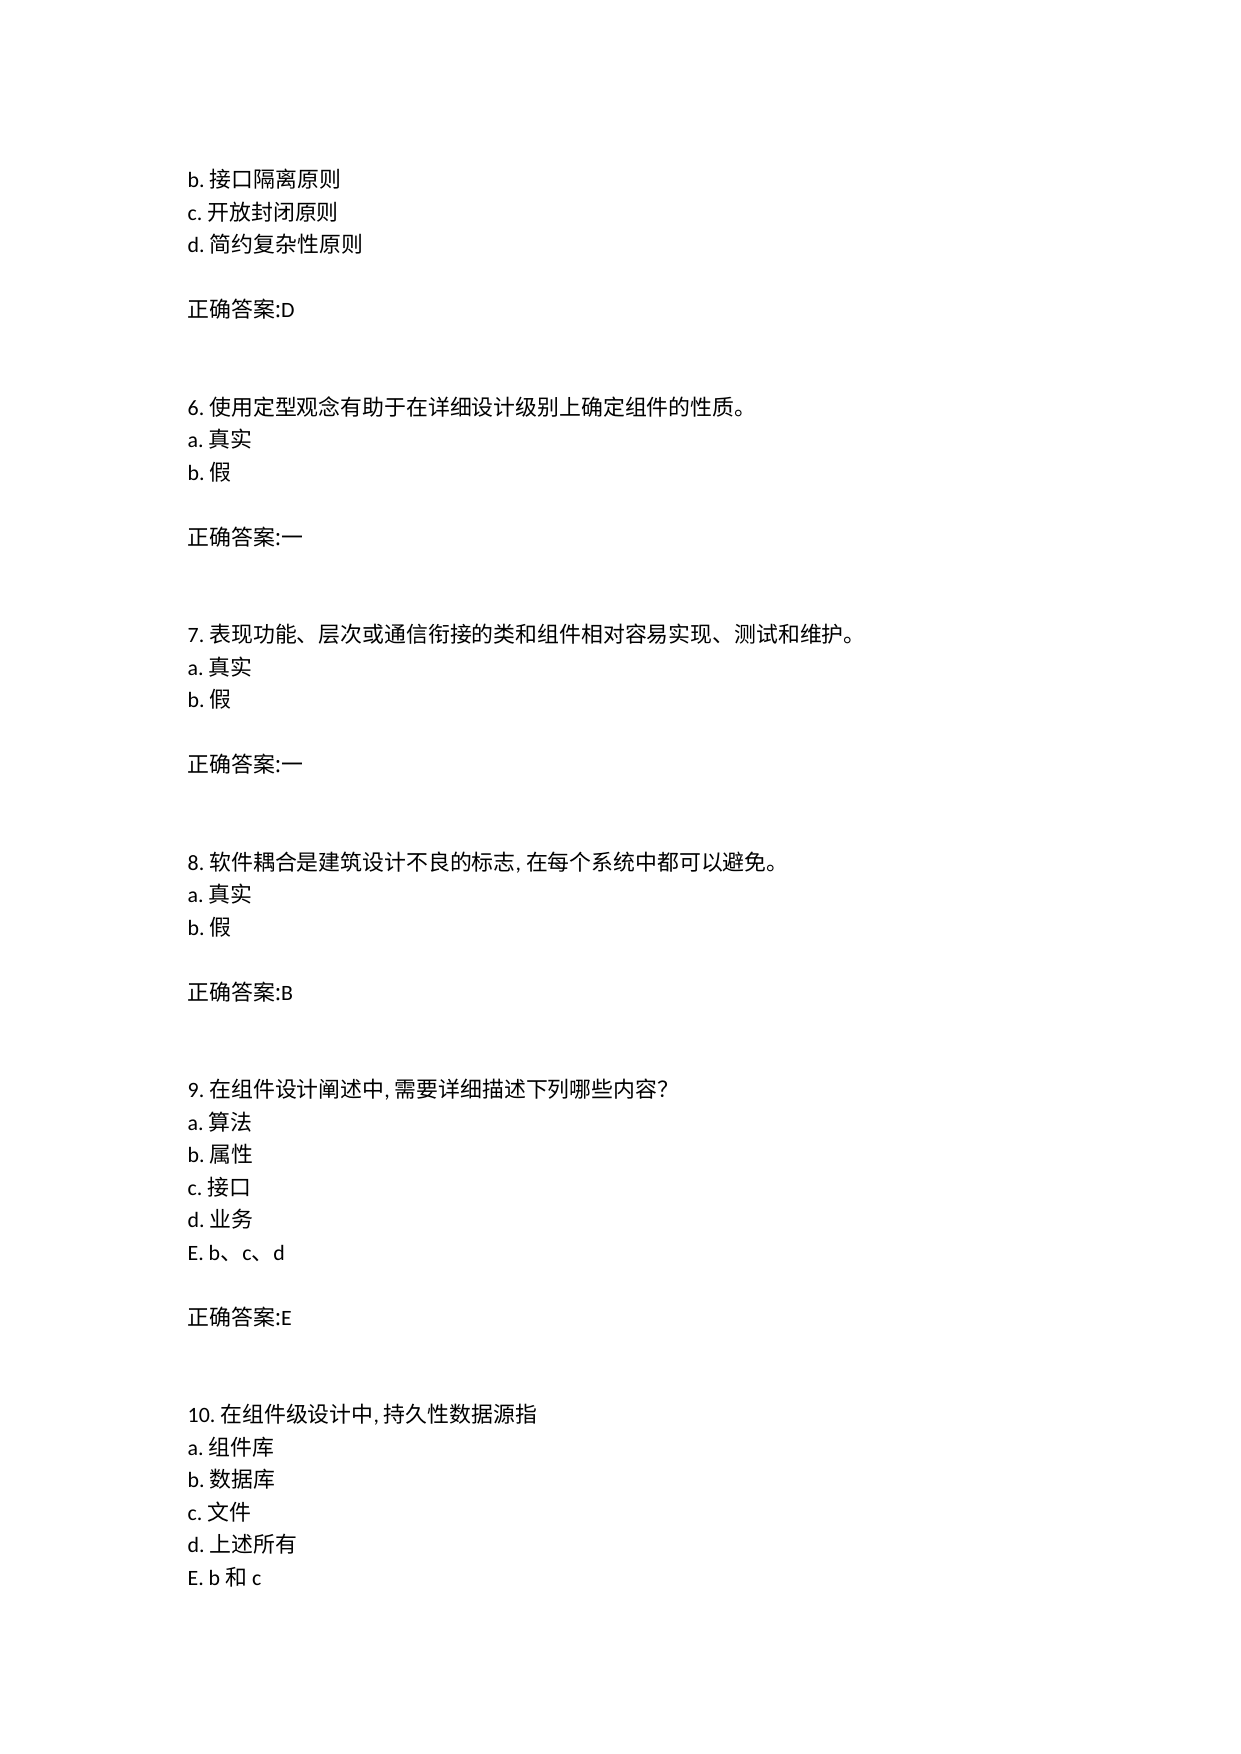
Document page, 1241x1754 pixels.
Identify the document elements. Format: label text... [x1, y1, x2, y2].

text 正确答案:E [187, 1299, 1053, 1332]
text 正确答案:一 [187, 747, 1053, 779]
text 正确答案:一 [187, 519, 1053, 552]
text E. b 和 c [187, 1559, 1053, 1592]
text a. 真实 [187, 877, 1053, 909]
text a. 组件库 [187, 1429, 1053, 1462]
text b. 属性 [187, 1137, 1053, 1169]
text 正确答案:B [187, 974, 1053, 1007]
text c. 开放封闭原则 [187, 194, 1053, 227]
text b. 假 [187, 909, 1053, 942]
text 6. 使用定型观念有助于在详细设计级别上确定组件的性质。 [187, 389, 1053, 422]
text c. 文件 [187, 1494, 1053, 1527]
text a. 真实 [187, 422, 1053, 454]
text b. 数据库 [187, 1462, 1053, 1494]
text 正确答案:D [187, 292, 1053, 324]
text c. 接口 [187, 1169, 1053, 1202]
text d. 简约复杂性原则 [187, 227, 1053, 259]
text a. 算法 [187, 1104, 1053, 1137]
text 8. 软件耦合是建筑设计不良的标志, 在每个系统中都可以避免。 [187, 844, 1053, 877]
text d. 上述所有 [187, 1527, 1053, 1559]
text d. 业务 [187, 1202, 1053, 1234]
text 9. 在组件设计阐述中, 需要详细描述下列哪些内容？ [187, 1072, 1053, 1104]
text b. 接口隔离原则 [187, 162, 1053, 194]
text a. 真实 [187, 649, 1053, 682]
text E. b、c、d [187, 1234, 1053, 1267]
text b. 假 [187, 454, 1053, 487]
text 7. 表现功能、层次或通信衔接的类和组件相对容易实现、测试和维护。 [187, 617, 1053, 649]
text b. 假 [187, 682, 1053, 714]
text 10. 在组件级设计中, 持久性数据源指 [187, 1397, 1053, 1429]
